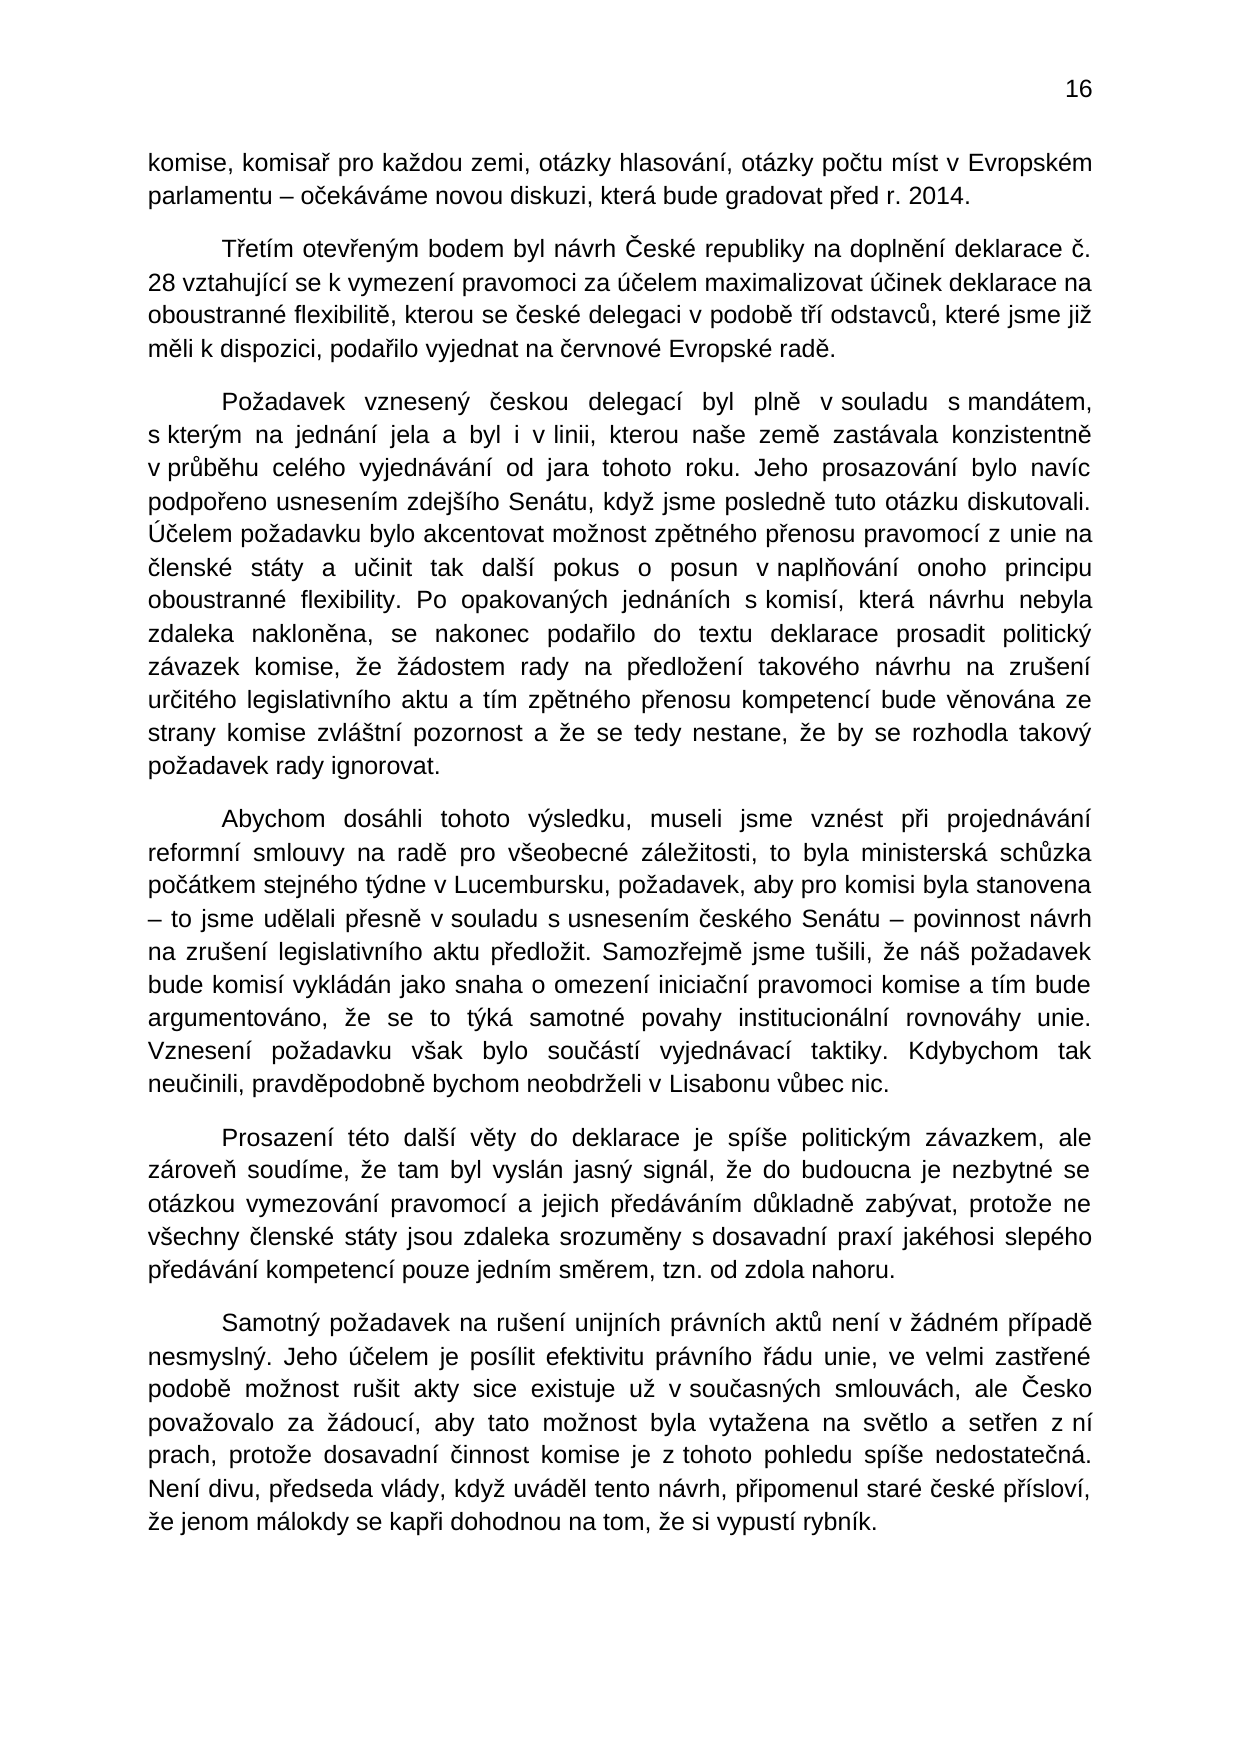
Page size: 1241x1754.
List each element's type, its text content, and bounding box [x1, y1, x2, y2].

text Prosazení této další věty do deklarace je spíše politickým závazkem, ale zároveň soudíme, že tam byl vyslán jasný signál, že do budoucna je nezbytné se otázkou vymezování pravomocí a jejich předáváním důkladně zabývat, protože ne všechny členské státy jsou zdaleka srozuměny s dosavadní praxí jakéhosi slepého předávání kompetencí pouze jedním směrem, tzn. od zdola nahoru. [148, 1122, 1093, 1283]
text Samotný požadavek na rušení unijních právních aktů není v žádném případě nesmyslný. Jeho účelem je posílit efektivitu právního řádu unie, ve velmi zastřené podobě možnost rušit akty sice existuje už v současných smlouvách, ale Česko považovalo za žádoucí, aby tato možnost byla vytažena na světlo a setřen z ní prach, protože dosavadní činnost komise je z tohoto pohledu spíše nedostatečná. Není divu, předseda vlády, když uváděl tento návrh, připomenul staré české přísloví, že jenom málokdy se kapři dohodnou na tom, že si vypustí rybník. [148, 1308, 1093, 1535]
text Třetím otevřeným bodem byl návrh České republiky na doplnění deklarace č. 28 vztahující se k vymezení pravomoci za účelem maximalizovat účinek deklarace na oboustranné flexibilitě, kterou se české delegaci v podobě tří odstavců, které jsme již měli k dispozici, podařilo vyjednat na červnové Evropské radě. [148, 234, 1093, 362]
text Požadavek vznesený českou delegací byl plně v souladu s mandátem, s kterým na jednání jela a byl i v linii, kterou naše země zastávala konzistentně v průběhu celého vyjednávání od jara tohoto roku. Jeho prosazování bylo navíc podpořeno usnesením zdejšího Senátu, když jsme posledně tuto otázku diskutovali. Účelem požadavku bylo akcentovat možnost zpětného přenosu pravomocí z unie na členské státy a učinit tak další pokus o posun v naplňování onoho principu oboustranné flexibility. Po opakovaných jednáních s komisí, která návrhu nebyla zdaleka nakloněna, se nakonec podařilo do textu deklarace prosadit politický závazek komise, že žádostem rady na předložení takového návrhu na zrušení určitého legislativního aktu a tím zpětného přenosu kompetencí bude věnována ze strany komise zvláštní pozornost a že se tedy nestane, že by se rozhodla takový požadavek rady ignorovat. [148, 387, 1093, 779]
text Abychom dosáhli tohoto výsledku, museli jsme vznést při projednávání reformní smlouvy na radě pro všeobecné záležitosti, to byla ministerská schůzka počátkem stejného týdne v Lucembursku, požadavek, aby pro komisi byla stanovena – to jsme udělali přesně v souladu s usnesením českého Senátu – povinnost návrh na zrušení legislativního aktu předložit. Samozřejmě jsme tušili, že náš požadavek bude komisí vykládán jako snaha o omezení iniciační pravomoci komise a tím bude argumentováno, že se to týká samotné povahy institucionální rovnováhy unie. Vznesení požadavku však bylo součástí vyjednávací taktiky. Kdybychom tak neučinili, pravděpodobně bychom neobdrželi v Lisabonu vůbec nic. [148, 804, 1093, 1097]
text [148, 148, 1093, 209]
